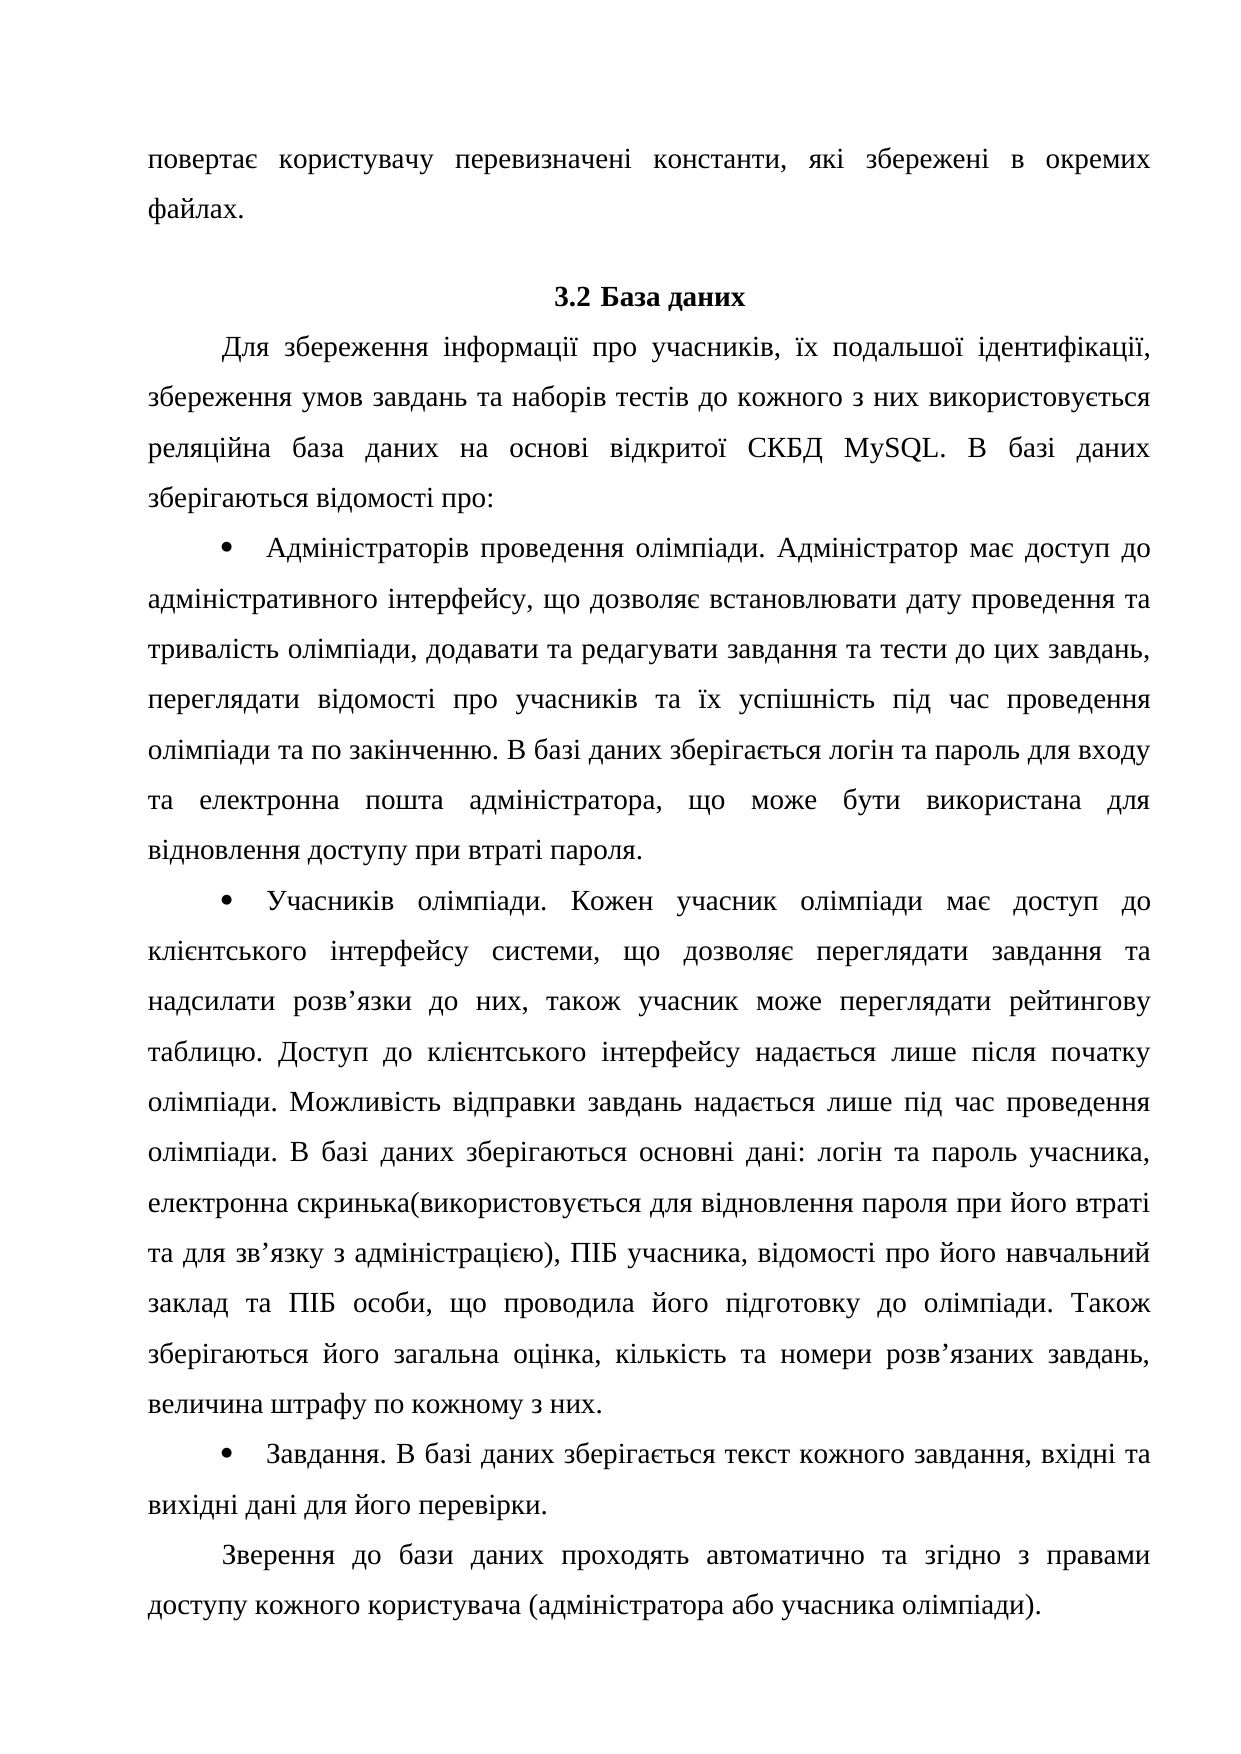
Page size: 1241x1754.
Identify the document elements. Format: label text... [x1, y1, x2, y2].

text Завдання. В базі даних зберігається текст кожного завдання, вхідні та вихідні дані для його перевірки. [148, 1436, 1152, 1520]
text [148, 141, 1152, 225]
subtitle База даних [148, 279, 1152, 312]
text Учасників олімпіади. Кожен учасник олімпіади має доступ до клієнтського інтерфейсу системи, що дозволяє переглядати завдання та надсилати розв’язки до них, також учасник може переглядати рейтингову таблицю. Доступ до клієнтського інтерфейсу надається лише після початку олімпіади. Можливість відправки завдань надається лише під час проведення олімпіади. В базі даних зберігаються основні дані: логін та пароль учасника, електронна скринька(використовується для відновлення пароля при його втраті та для зв’язку з адміністрацією), ПІБ учасника, відомості про його навчальний заклад та ПІБ особи, що проводила його підготовку до олімпіади. Також зберігаються його загальна оцінка, кількість та номери розв’язаних завдань, величина штрафу по кожному з них. [148, 883, 1152, 1419]
text Адміністраторів проведення олімпіади. Адміністратор має доступ до адміністративного інтерфейсу, що дозволяє встановлювати дату проведення та тривалість олімпіади, додавати та редагувати завдання та тести до цих завдань, переглядати відомості про учасників та їх успішність під час проведення олімпіади та по закінченню. В базі даних зберігається логін та пароль для входу та електронна пошта адміністратора, що може бути використана для відновлення доступу при втраті пароля. [148, 531, 1152, 866]
text Зверення до бази даних проходять автоматично та згідно з правами доступу кожного користувача (адміністратора або учасника олімпіади). [148, 1537, 1152, 1621]
text Для збереження інформації про учасників, їх подальшої ідентифікації, збереження умов завдань та наборів тестів до кожного з них використовується реляційна база даних на основі відкритої СКБД MySQL. В базі даних зберігаються відомості про: [148, 329, 1152, 514]
